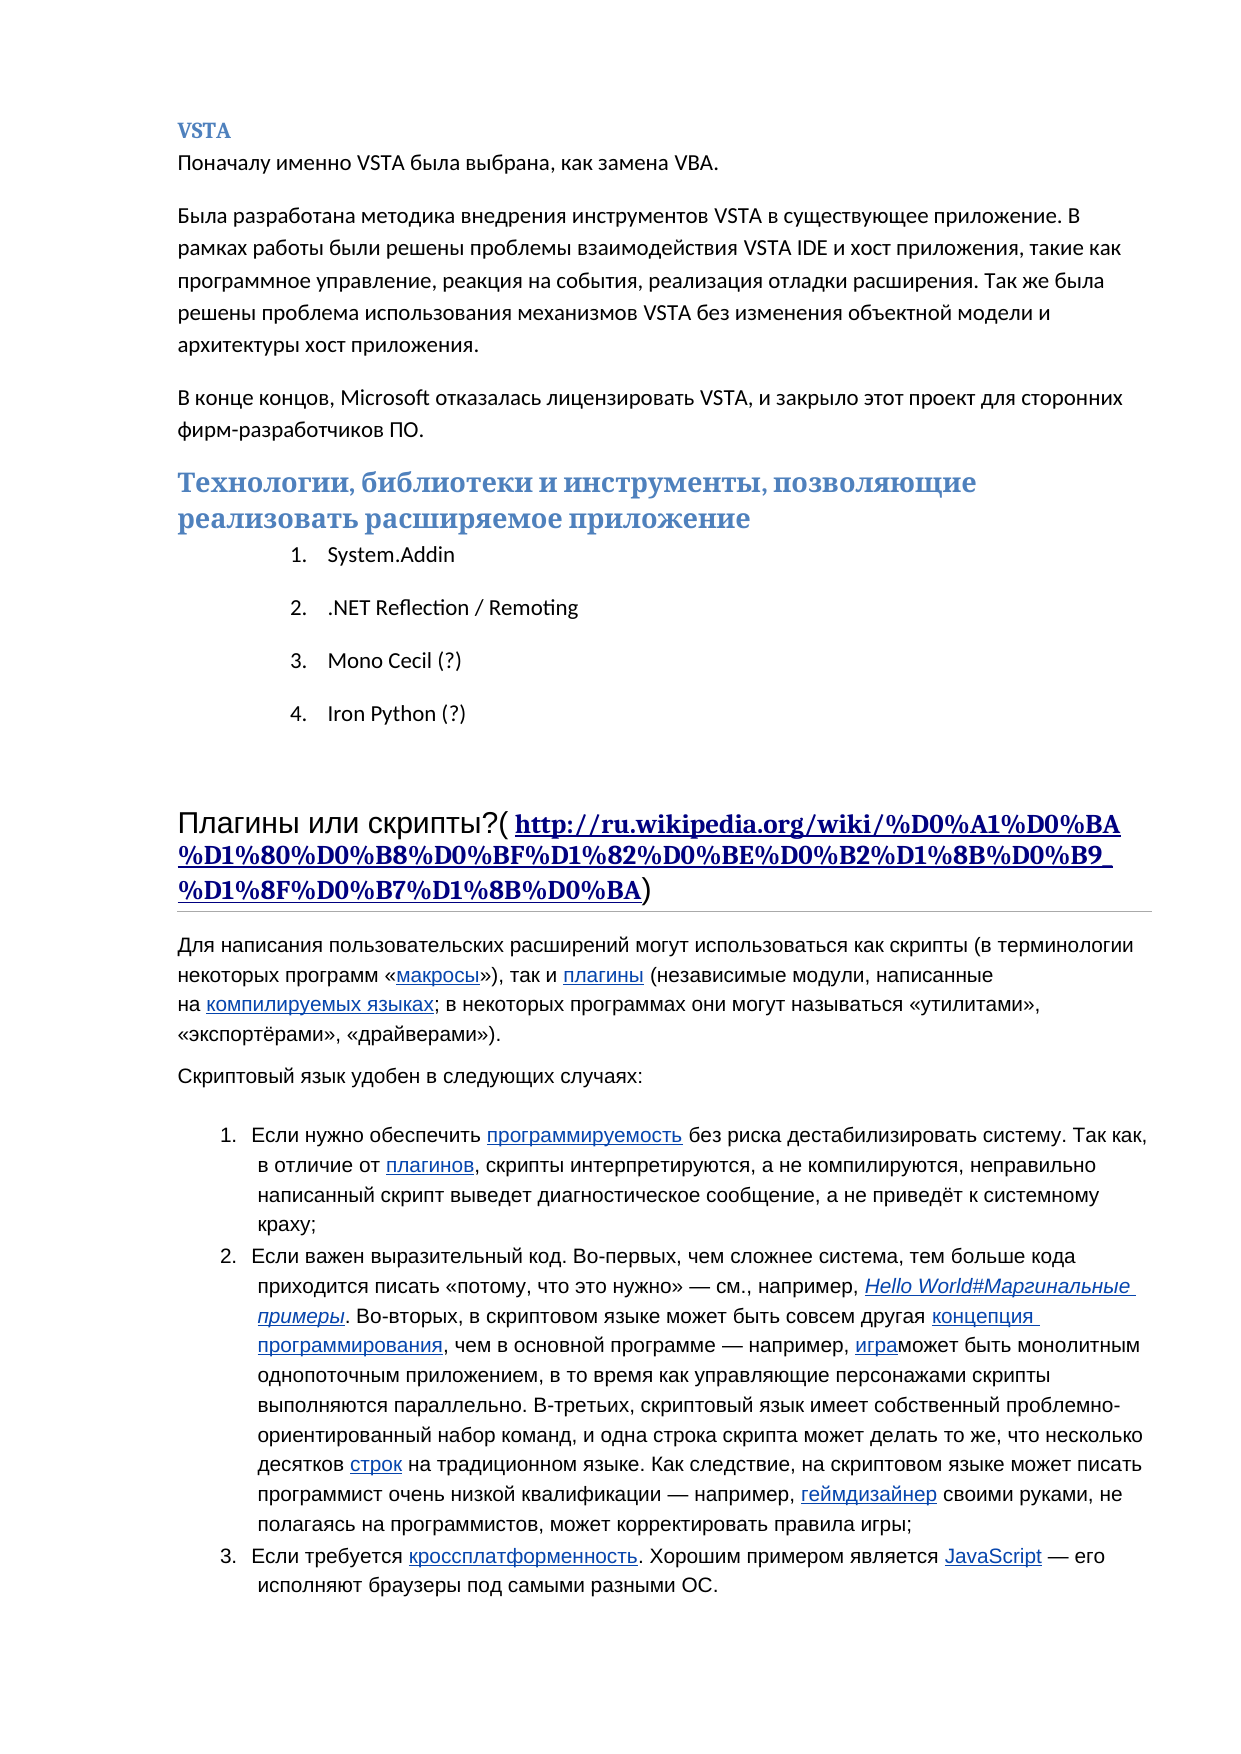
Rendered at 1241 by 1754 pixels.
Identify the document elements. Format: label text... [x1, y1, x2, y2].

list Если требуется кроссплатформенность. Хорошим примером является JavaScript — его исполняют браузеры под самыми разными ОС. [220, 1538, 1152, 1597]
subtitle VSTA [177, 118, 1152, 144]
list Iron Python (?) [290, 699, 1152, 727]
list Если важен выразительный код. Во-первых, чем сложнее система, тем больше кода приходится писать «потому, что это нужно» — см., например, Hello World#Маргинальные примеры. Во-вторых, в скриптовом языке может быть совсем другая концепция программирования, чем в основной программе — например, играможет быть монолитным однопоточным приложением, в то время как управляющие персонажами скрипты выполняются параллельно. В-третьих, скриптовый язык имеет собственный проблемно-ориентированный набор команд, и одна строка скрипта может делать то же, что несколько десятков строк на традиционном языке. Как следствие, на скриптовом языке может писать программист очень низкой квалификации — например, геймдизайнер своими руками, не полагаясь на программистов, может корректировать правила игры; [220, 1238, 1152, 1535]
text В конце концов, Microsoft отказалась лицензировать VSTA, и закрыло этот проект для сторонних фирм-разработчиков ПО. [177, 383, 1152, 443]
text Для написания пользовательских расширений могут использоваться как скрипты (в терминологии некоторых программ «макросы»), так и плагины (независимые модули, написанные на компилируемых языках; в некоторых программах они могут называться «утилитами», «экспортёрами», «драйверами»). [177, 927, 1152, 1046]
text Скриптовый язык удобен в следующих случаях: [177, 1058, 1152, 1088]
list Mono Cecil (?) [290, 646, 1152, 674]
list System.Addin [290, 540, 1152, 568]
subtitle Плагины или скрипты?( http://ru.wikipedia.org/wiki/%D0%A1%D0%BA%D1%80%D0%B8%D0%BF%D1%82%D0%BE%D0%B2%D1%8B%D0%B9_%D1%8F%D0%B7%D1%8B%D0%BA) [177, 805, 1152, 911]
subtitle Технологии, библиотеки и инструменты, позволяющие реализовать расширяемое приложение [177, 468, 1152, 535]
text Была разработана методика внедрения инструментов VSTA в существующее приложение. В рамках работы были решены проблемы взаимодействия VSTA IDE и хост приложения, такие как программное управление, реакция на события, реализация отладки расширения. Так же была решены проблема использования механизмов VSTA без изменения объектной модели и архитектуры хост приложения. [177, 201, 1152, 358]
text Поначалу именно VSTA была выбрана, как замена VBA. [177, 148, 1152, 176]
list Если нужно обеспечить программируемость без риска дестабилизировать систему. Так как, в отличие от плагинов, скрипты интерпретируются, а не компилируются, неправильно написанный скрипт выведет диагностическое сообщение, а не приведёт к системному краху; [220, 1117, 1152, 1236]
list .NET Reflection / Remoting [290, 593, 1152, 621]
